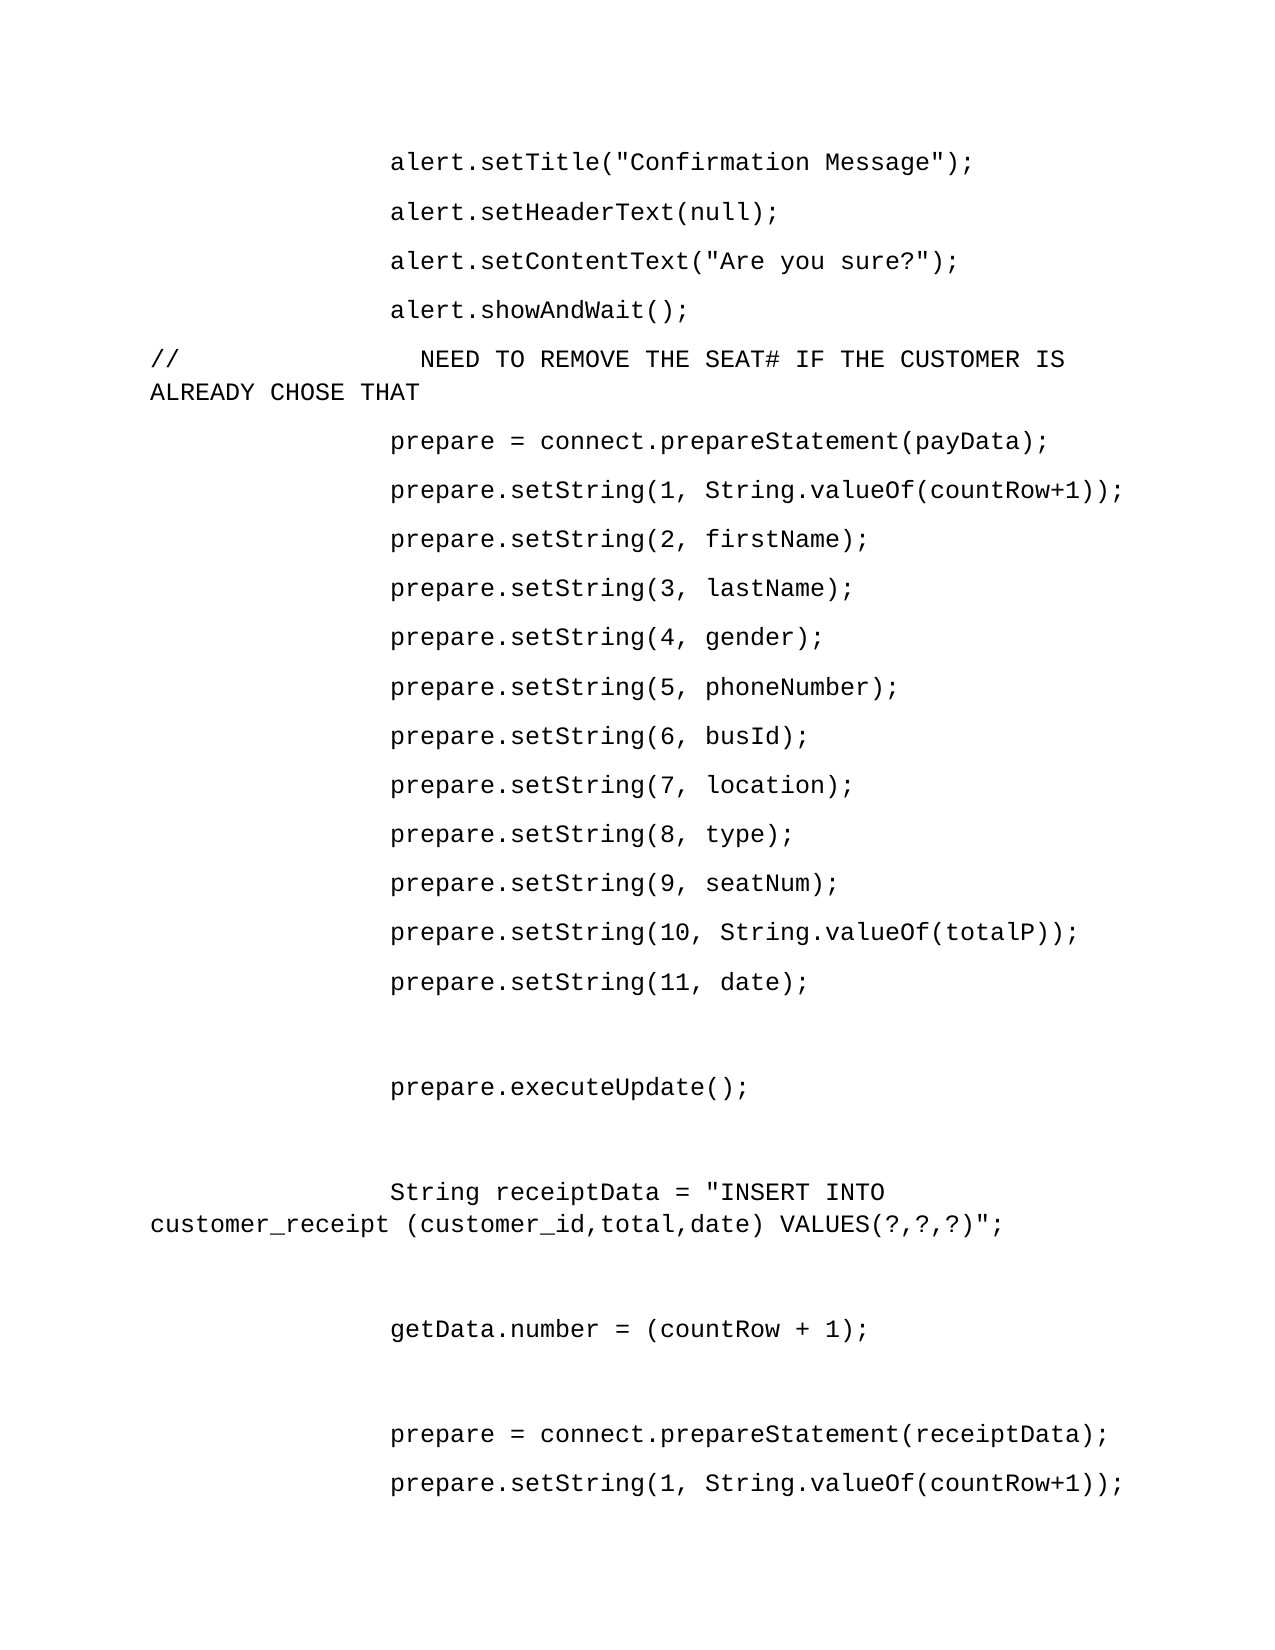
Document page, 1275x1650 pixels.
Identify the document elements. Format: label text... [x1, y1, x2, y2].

text alert.setContentText("Are you sure?"); [150, 248, 1125, 277]
text prepare.setString(5, phoneNumber); [150, 674, 1125, 702]
text alert.setTitle("Confirmation Message"); [150, 150, 1125, 178]
text alert.setHeaderText(null); [150, 199, 1125, 227]
text prepare.setString(11, date); [150, 969, 1125, 997]
text prepare.setString(9, seatNum); [150, 871, 1125, 899]
text prepare.setString(2, firstName); [150, 527, 1125, 555]
text prepare.setString(1, String.valueOf(countRow+1)); [150, 1471, 1125, 1499]
text prepare.setString(4, gender); [150, 625, 1125, 653]
text // NEED TO REMOVE THE SEAT# IF THE CUSTOMER IS ALREADY CHOSE THAT [150, 347, 1125, 407]
text prepare.setString(10, String.valueOf(totalP)); [150, 920, 1125, 948]
text prepare = connect.prepareStatement(payData); [150, 428, 1125, 457]
text getData.number = (countRow + 1); [150, 1317, 1125, 1345]
text prepare = connect.prepareStatement(receiptData); [150, 1422, 1125, 1450]
text prepare.setString(8, type); [150, 822, 1125, 850]
text prepare.setString(1, String.valueOf(countRow+1)); [150, 477, 1125, 506]
text prepare.executeUpdate(); [150, 1074, 1125, 1102]
text prepare.setString(3, lastName); [150, 576, 1125, 604]
text String receiptData = "INSERT INTO customer_receipt (customer_id,total,date) VALUES(?,?,?)"; [150, 1179, 1125, 1240]
text alert.showAndWait(); [150, 297, 1125, 326]
text prepare.setString(7, location); [150, 772, 1125, 801]
text prepare.setString(6, busId); [150, 723, 1125, 752]
